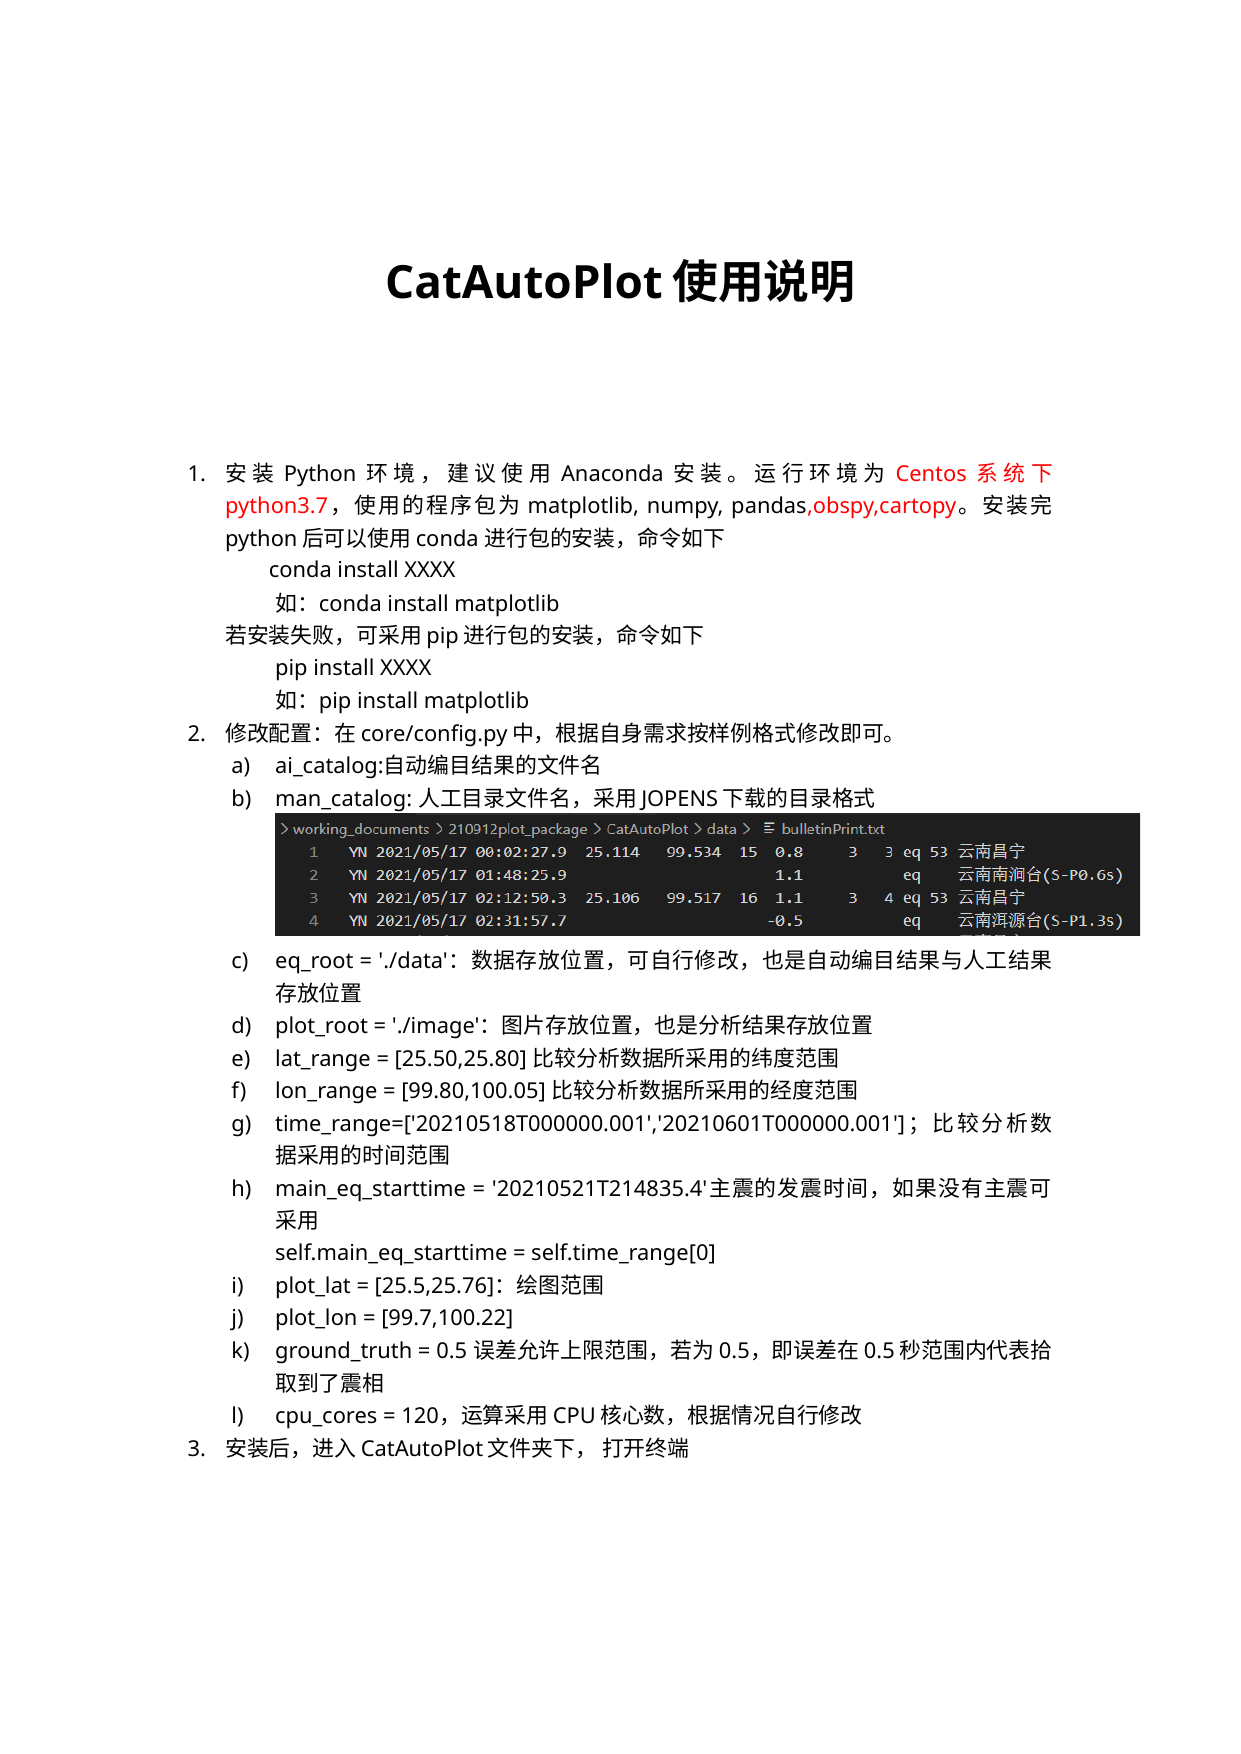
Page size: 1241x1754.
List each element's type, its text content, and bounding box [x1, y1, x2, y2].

list plot_lon = [99.7,100.22] [231, 1301, 1053, 1333]
text 如：pip install matplotlib [231, 683, 1053, 716]
text pip install XXXX [231, 651, 1053, 683]
list ai_catalog:自动编目结果的文件名 [231, 748, 1053, 781]
subtitle CatAutoPlot使用说明 [187, 230, 1053, 327]
list 若安装失败，可采用pip进行包的安装，命令如下 [225, 618, 1053, 651]
list lon_range = [99.80,100.05] 比较分析数据所采用的经度范围 [231, 1073, 1053, 1106]
list 安装后，进入CatAutoPlot文件夹下， 打开终端 [187, 1431, 1053, 1463]
list 安装Python环境，建议使用Anaconda安装。运行环境为Centos系统下python3.7，使用的程序包为matplotlib, numpy, pandas,obspy,cartopy。安装完python后可以使用conda 进行包的安装，命令如下 [187, 456, 1053, 553]
picture [275, 813, 1141, 936]
list plot_lat = [25.5,25.76]：绘图范围 [231, 1268, 1053, 1301]
list time_range=['20210518T000000.001','20210601T000000.001']；比较分析数据采用的时间范围 [231, 1106, 1053, 1171]
list eq_root = './data'：数据存放位置，可自行修改，也是自动编目结果与人工结果存放位置 [231, 943, 1053, 1008]
list self.main_eq_starttime = self.time_range[0] [275, 1236, 1053, 1268]
list 修改配置：在core/config.py中，根据自身需求按样例格式修改即可。 [187, 716, 1053, 748]
list conda install XXXX [225, 553, 1053, 586]
list main_eq_starttime = '20210521T214835.4'主震的发震时间，如果没有主震可采用 [231, 1171, 1053, 1236]
list ground_truth = 0.5 误差允许上限范围，若为0.5，即误差在0.5秒范围内代表拾取到了震相 [231, 1333, 1053, 1398]
list cpu_cores = 120，运算采用CPU核心数，根据情况自行修改 [231, 1398, 1053, 1431]
list man_catalog: 人工目录文件名，采用JOPENS下载的目录格式 [231, 781, 1053, 813]
list lat_range = [25.50,25.80] 比较分析数据所采用的纬度范围 [231, 1041, 1053, 1073]
text 如：conda install matplotlib [231, 586, 1053, 618]
list plot_root = './image'：图片存放位置，也是分析结果存放位置 [231, 1008, 1053, 1041]
